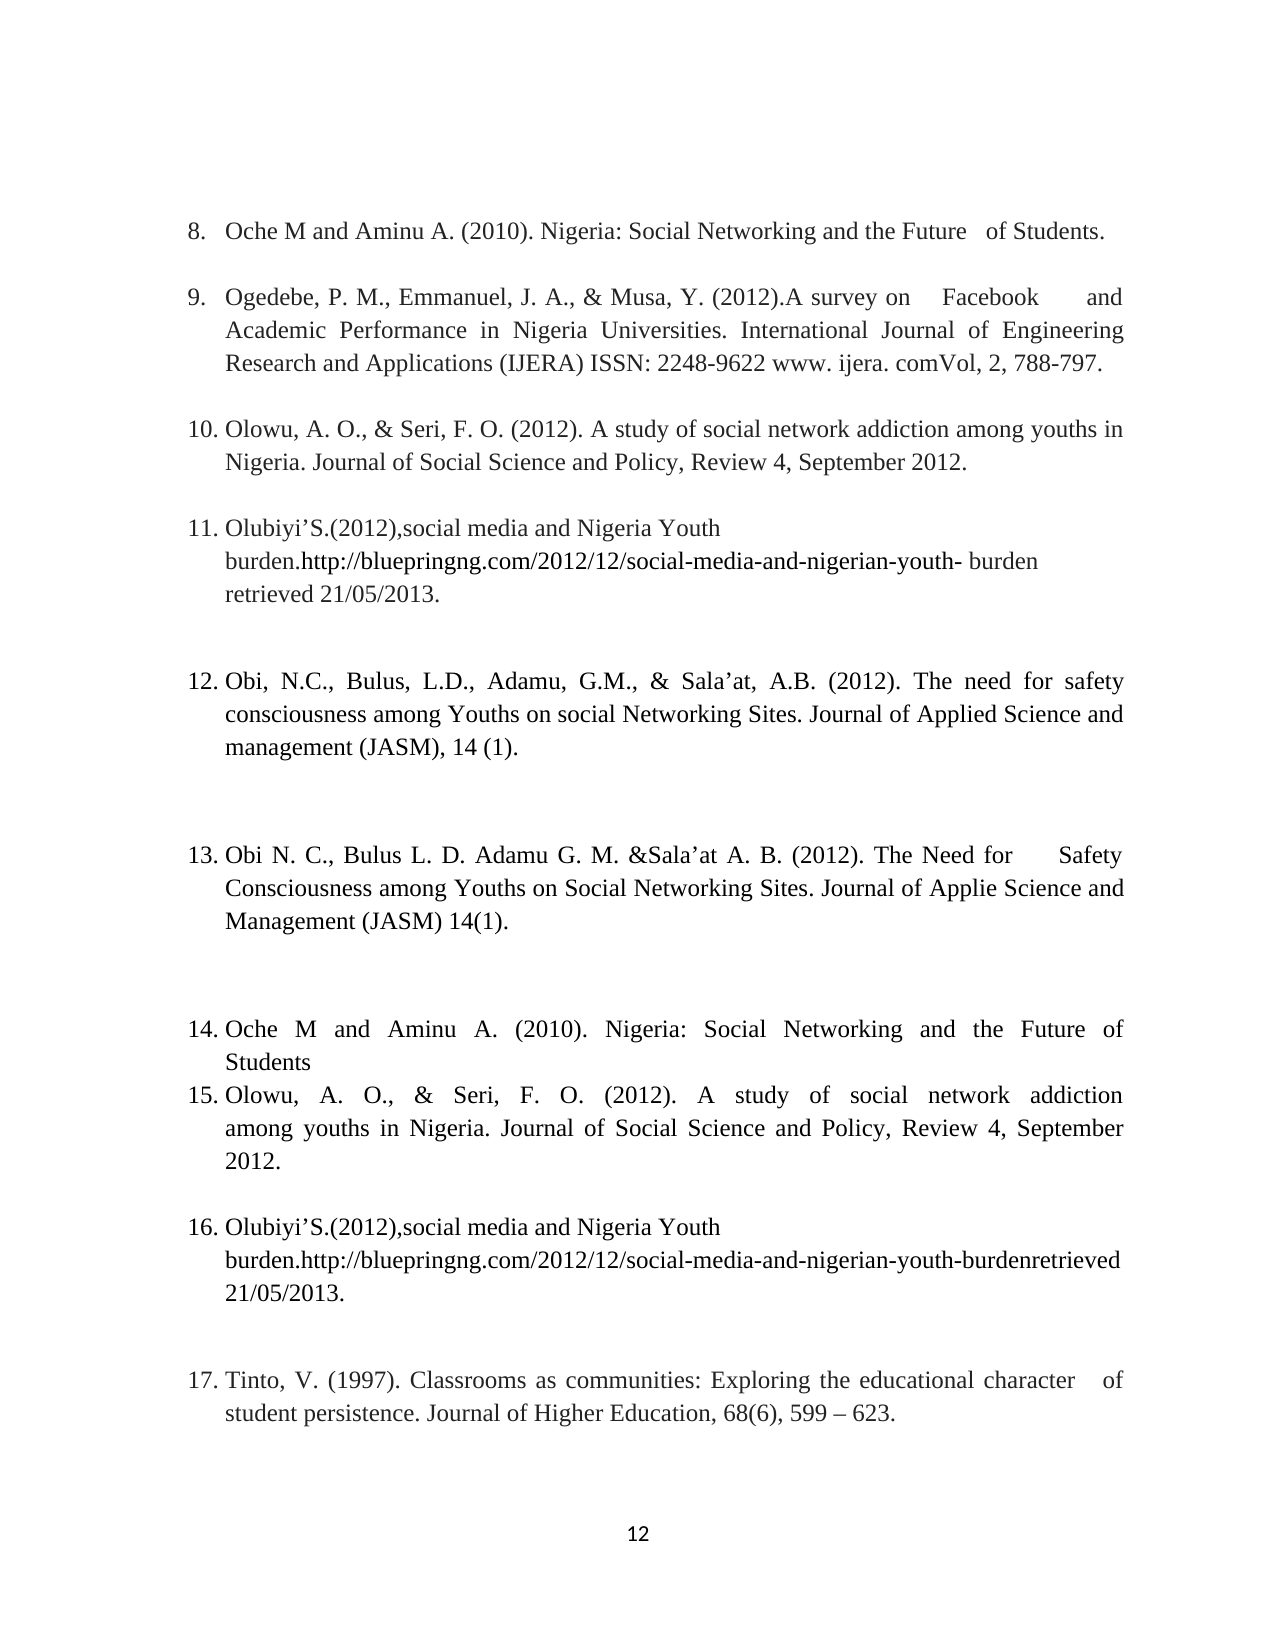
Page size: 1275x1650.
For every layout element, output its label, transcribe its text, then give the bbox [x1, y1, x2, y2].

list Ogedebe, P. M., Emmanuel, J. A., & Musa, Y. (2012).A survey on Facebook and Academic Performance in Nigeria Universities. International Journal of Engineering Research and Applications (IJERA) ISSN: 2248-9622 www. ijera. comVol, 2, 788-797. [187, 282, 1125, 377]
list Oche M and Aminu A. (2010). Nigeria: Social Networking and the Future of Students [187, 1014, 1125, 1075]
list Obi, N.C., Bulus, L.D., Adamu, G.M., & Sala’at, A.B. (2012). The need for safety consciousness among Youths on social Networking Sites. Journal of Applied Science and management (JASM), 14 (1). [187, 666, 1125, 761]
list Tinto, V. (1997). Classrooms as communities: Exploring the educational character of student persistence. Journal of Higher Education, 68(6), 599 – 623. [187, 1365, 1125, 1426]
list Olowu, A. O., & Seri, F. O. (2012). A study of social network addiction among youths in Nigeria. Journal of Social Science and Policy, Review 4, September 2012. [187, 1080, 1125, 1174]
list Oche M and Aminu A. (2010). Nigeria: Social Networking and the Future of Students. [187, 216, 1125, 245]
list Olubiyi’S.(2012),social media and Nigeria Youth burden.http://bluepringng.com/2012/12/social-media-and-nigerian-youth-burdenretrieved 21/05/2013. [187, 1212, 1125, 1307]
list Obi N. C., Bulus L. D. Adamu G. M. &Sala’at A. B. (2012). The Need for Safety Consciousness among Youths on Social Networking Sites. Journal of Applie Science and Management (JASM) 14(1). [187, 840, 1125, 935]
list Olowu, A. O., & Seri, F. O. (2012). A study of social network addiction among youths in Nigeria. Journal of Social Science and Policy, Review 4, September 2012. [187, 414, 1125, 476]
list Olubiyi’S.(2012),social media and Nigeria Youth burden.http://bluepringng.com/2012/12/social-media-and-nigerian-youth- burden retrieved 21/05/2013. [187, 513, 1125, 608]
